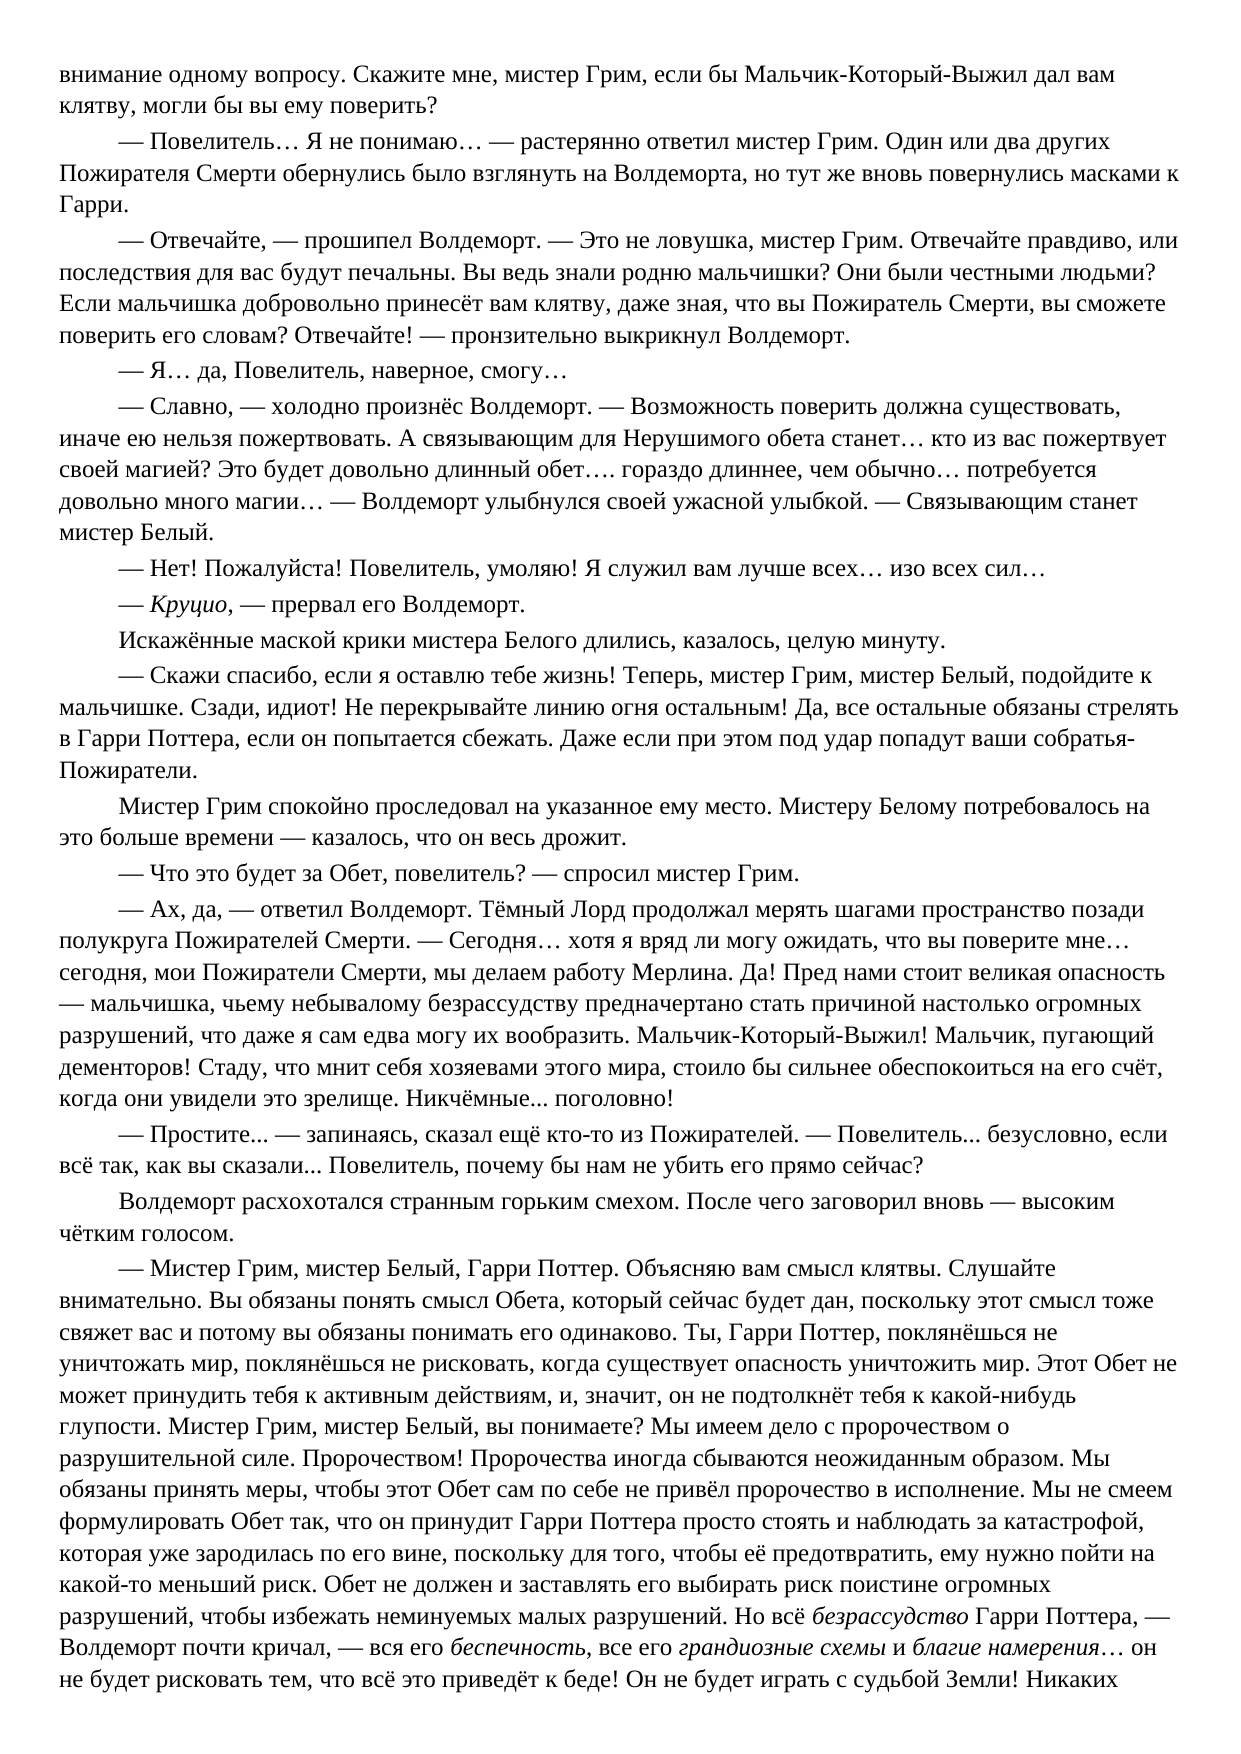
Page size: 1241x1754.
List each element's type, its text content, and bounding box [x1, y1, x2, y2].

text — Отвечайте, — прошипел Волдеморт. — Это не ловушка, мистер Грим. Отвечайте правдиво, или последствия для вас будут печальны. Вы ведь знали родню мальчишки? Они были честными людьми? Если мальчишка добровольно принесёт вам клятву, даже зная, что вы Пожиратель Смерти, вы сможете поверить его словам? Отвечайте! — пронзительно выкрикнул Волдеморт. [59, 225, 1181, 348]
text — Повелитель… Я не понимаю… — растерянно ответил мистер Грим. Один или два других Пожирателя Смерти обернулись было взглянуть на Волдеморта, но тут же вновь повернулись масками к Гарри. [59, 126, 1181, 218]
text — Нет! Пожалуйста! Повелитель, умоляю! Я служил вам лучше всех… изо всех сил… [59, 553, 1181, 582]
text Мистер Грим спокойно проследовал на указанное ему место. Мистеру Белому потребовалось на это больше времени — казалось, что он весь дрожит. [59, 791, 1181, 851]
text — Круцио, — прервал его Волдеморт. [59, 589, 1181, 618]
text — Что это будет за Обет, повелитель? — спросил мистер Грим. [59, 858, 1181, 887]
text Искажённые маской крики мистера Белого длились, казалось, целую минуту. [59, 625, 1181, 653]
text Волдеморт расхохотался странным горьким смехом. После чего заговорил вновь — высоким чётким голосом. [59, 1186, 1181, 1247]
text — Я… да, Повелитель, наверное, смогу… [59, 356, 1181, 384]
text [59, 1253, 1181, 1693]
text — Славно, — холодно произнёс Волдеморт. — Возможность поверить должна существовать, иначе ею нельзя пожертвовать. А связывающим для Нерушимого обета станет… кто из вас пожертвует своей магией? Это будет довольно длинный обет…. гораздо длиннее, чем обычно… потребуется довольно много магии… — Волдеморт улыбнулся своей ужасной улыбкой. — Связывающим станет мистер Белый. [59, 391, 1181, 546]
text — Простите... — запинаясь, сказал ещё кто-то из Пожирателей. — Повелитель... безусловно, если всё так, как вы сказали... Повелитель, почему бы нам не убить его прямо сейчас? [59, 1119, 1181, 1179]
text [59, 59, 1181, 119]
text — Ах, да, — ответил Волдеморт. Тёмный Лорд продолжал мерять шагами пространство позади полукруга Пожирателей Смерти. — Сегодня… хотя я вряд ли могу ожидать, что вы поверите мне… сегодня, мои Пожиратели Смерти, мы делаем работу Мерлина. Да! Пред нами стоит великая опасность — мальчишка, чьему небывалому безрассудству предначертано стать причиной настолько огромных разрушений, что даже я сам едва могу их вообразить. Мальчик-Который-Выжил! Мальчик, пугающий дементоров! Стаду, что мнит себя хозяевами этого мира, стоило бы сильнее обеспокоиться на его счёт, когда они увидели это зрелище. Никчёмные... поголовно! [59, 894, 1181, 1112]
text — Скажи спасибо, если я оставлю тебе жизнь! Теперь, мистер Грим, мистер Белый, подойдите к мальчишке. Сзади, идиот! Не перекрывайте линию огня остальным! Да, все остальные обязаны стрелять в Гарри Поттера, если он попытается сбежать. Даже если при этом под удар попадут ваши собратья-Пожиратели. [59, 660, 1181, 784]
